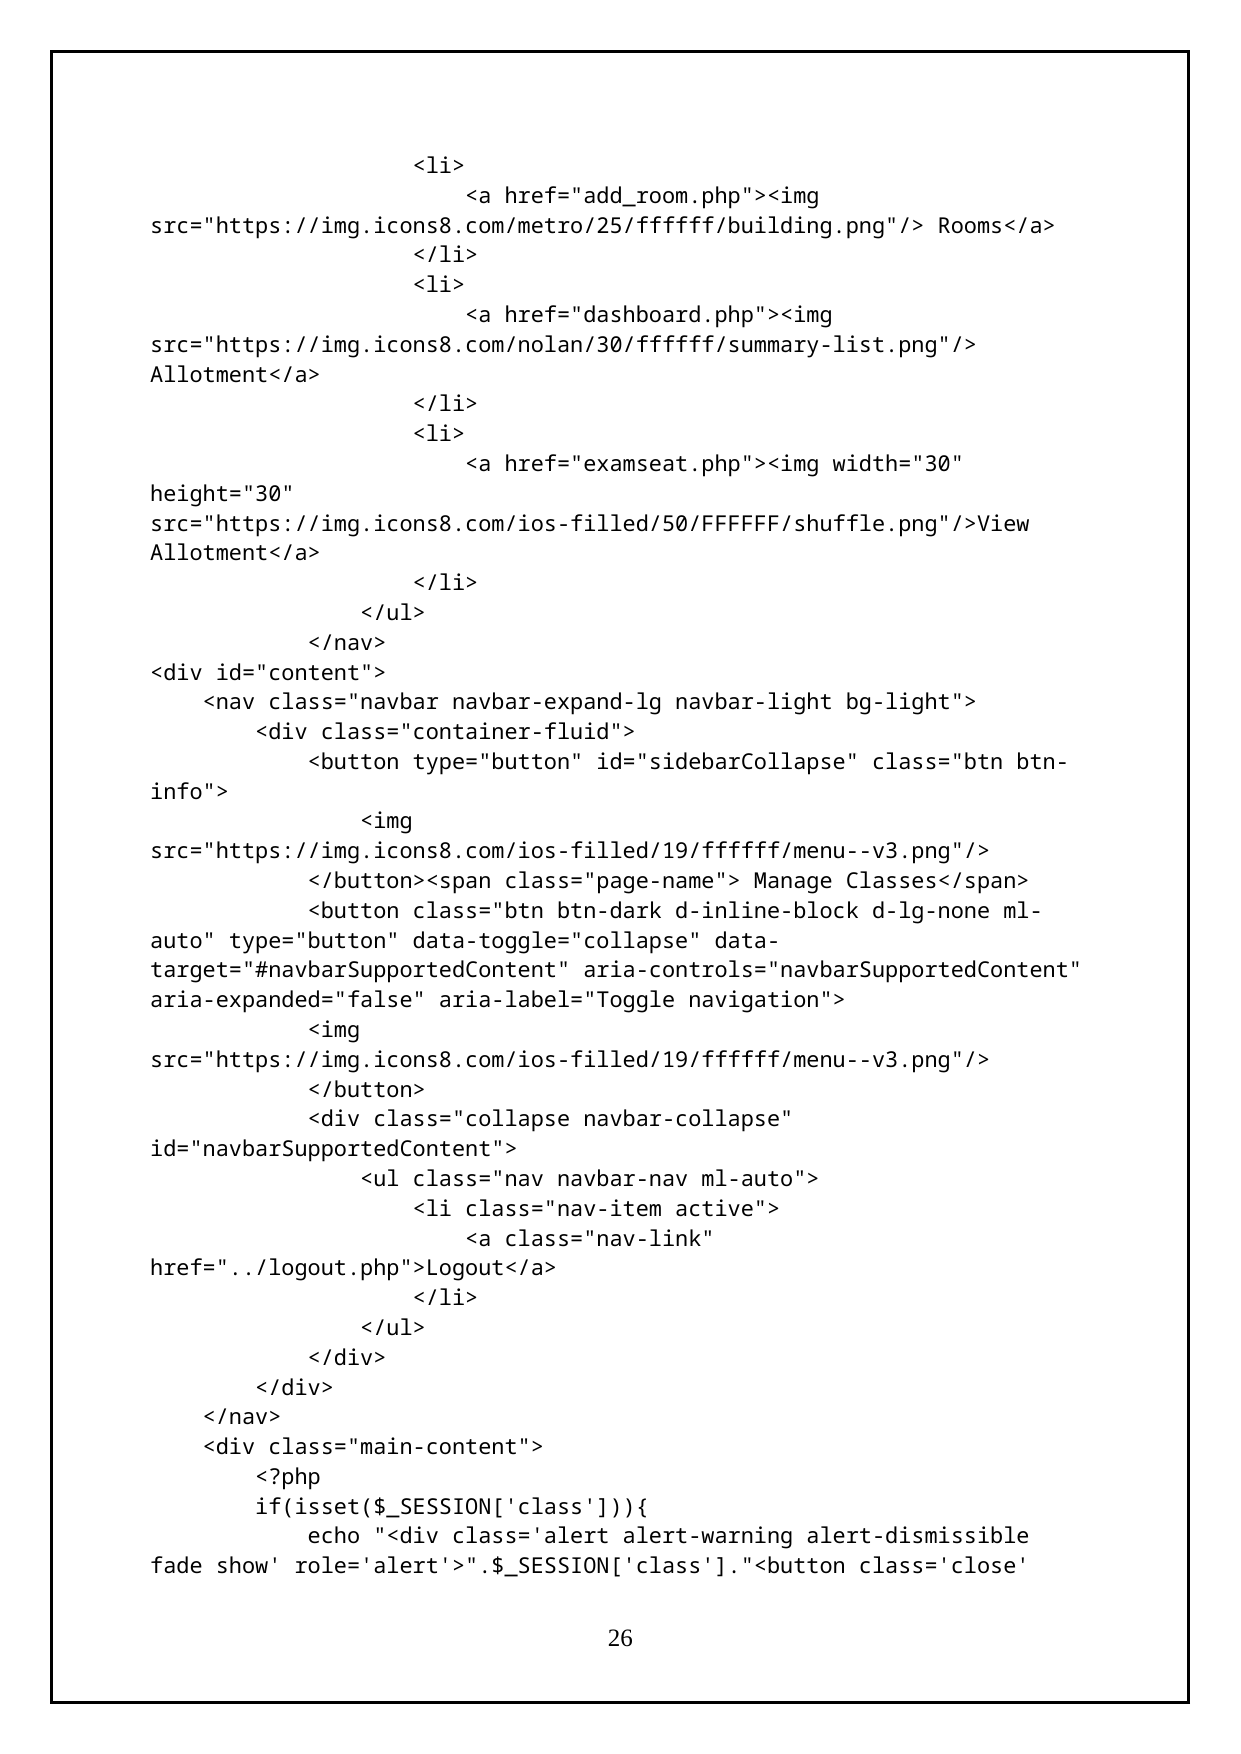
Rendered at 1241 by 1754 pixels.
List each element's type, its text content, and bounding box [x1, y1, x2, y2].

text <img src="https://img.icons8.com/ios-filled/19/ffffff/menu--v3.png"/> [150, 1014, 1090, 1073]
text </li> [150, 239, 1090, 269]
text </nav> [150, 1401, 1090, 1431]
text <div class="main-content"> [150, 1431, 1090, 1461]
text </li> [150, 1282, 1090, 1312]
text <div class="collapse navbar-collapse" id="navbarSupportedContent"> [150, 1103, 1090, 1163]
text <li> [150, 269, 1090, 299]
text <a href="examseat.php"><img width="30" height="30" src="https://img.icons8.com/ios-filled/50/FFFFFF/shuffle.png"/>View Allotment</a> [150, 448, 1090, 567]
text <button class="btn btn-dark d-inline-block d-lg-none ml-auto" type="button" data-toggle="collapse" data-target="#navbarSupportedContent" aria-controls="navbarSupportedContent" aria-expanded="false" aria-label="Toggle navigation"> [150, 895, 1090, 1014]
text </li> [150, 388, 1090, 418]
text </div> [150, 1371, 1090, 1401]
text <li class="nav-item active"> [150, 1193, 1090, 1222]
text <a href="dashboard.php"><img src="https://img.icons8.com/nolan/30/ffffff/summary-list.png"/> Allotment</a> [150, 299, 1090, 388]
text <a class="nav-link" href="../logout.php">Logout</a> [150, 1222, 1090, 1282]
text <?php [150, 1461, 1090, 1491]
text <ul class="nav navbar-nav ml-auto"> [150, 1163, 1090, 1193]
text </ul> [150, 597, 1090, 627]
text </div> [150, 1342, 1090, 1371]
text <button type="button" id="sidebarCollapse" class="btn btn-info"> [150, 746, 1090, 805]
text </nav> [150, 627, 1090, 656]
text </ul> [150, 1312, 1090, 1342]
text <nav class="navbar navbar-expand-lg navbar-light bg-light"> [150, 686, 1090, 716]
text <li> [150, 418, 1090, 448]
text <a href="add_room.php"><img src="https://img.icons8.com/metro/25/ffffff/building.png"/> Rooms</a> [150, 180, 1090, 239]
text if(isset($_SESSION['class'])){ [150, 1491, 1090, 1520]
text </button> [150, 1073, 1090, 1103]
text </li> [150, 567, 1090, 597]
text <div id="content"> [150, 656, 1090, 686]
text <img src="https://img.icons8.com/ios-filled/19/ffffff/menu--v3.png"/> [150, 805, 1090, 865]
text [150, 1520, 1090, 1580]
text <div class="container-fluid"> [150, 716, 1090, 746]
text </button><span class="page-name"> Manage Classes</span> [150, 865, 1090, 895]
text <li> [150, 150, 1090, 180]
